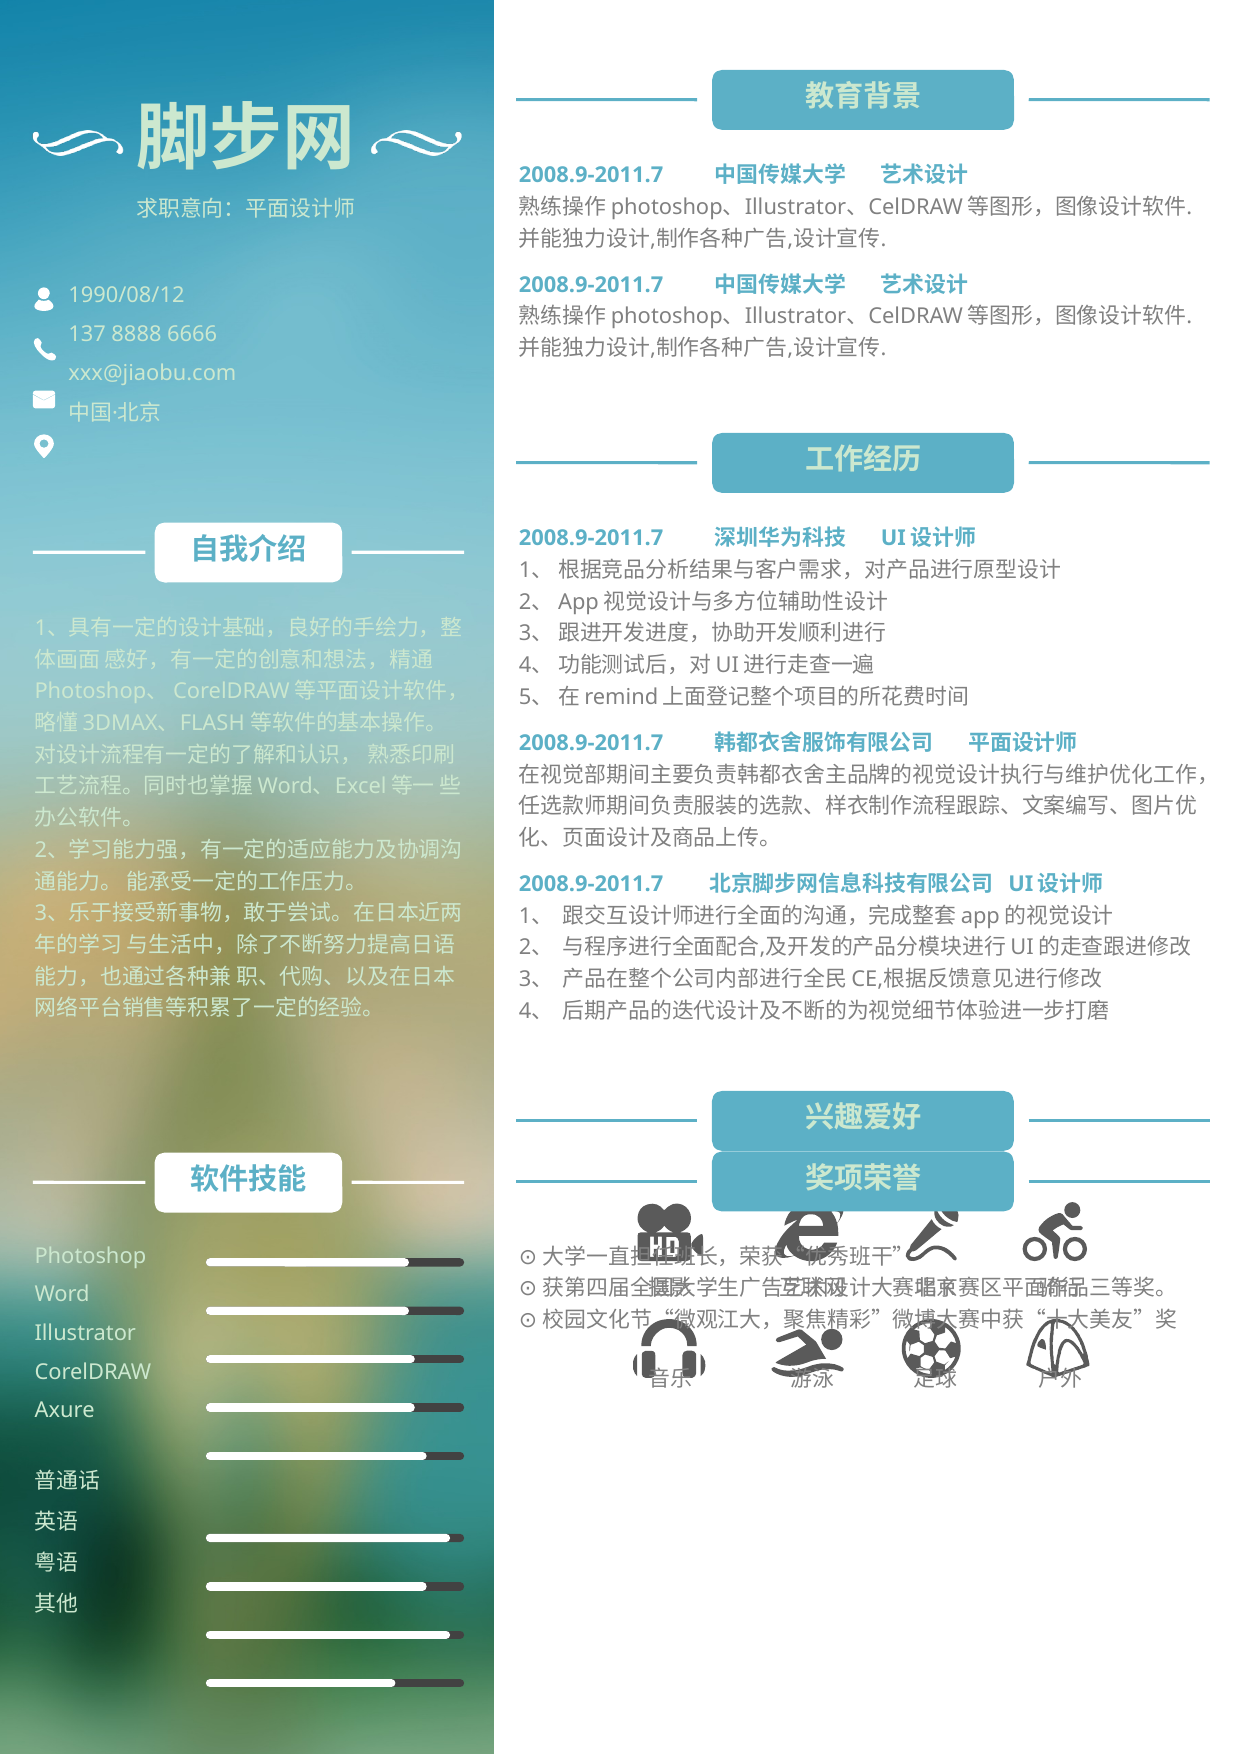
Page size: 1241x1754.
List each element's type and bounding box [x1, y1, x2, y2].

picture [0, 0, 494, 1754]
